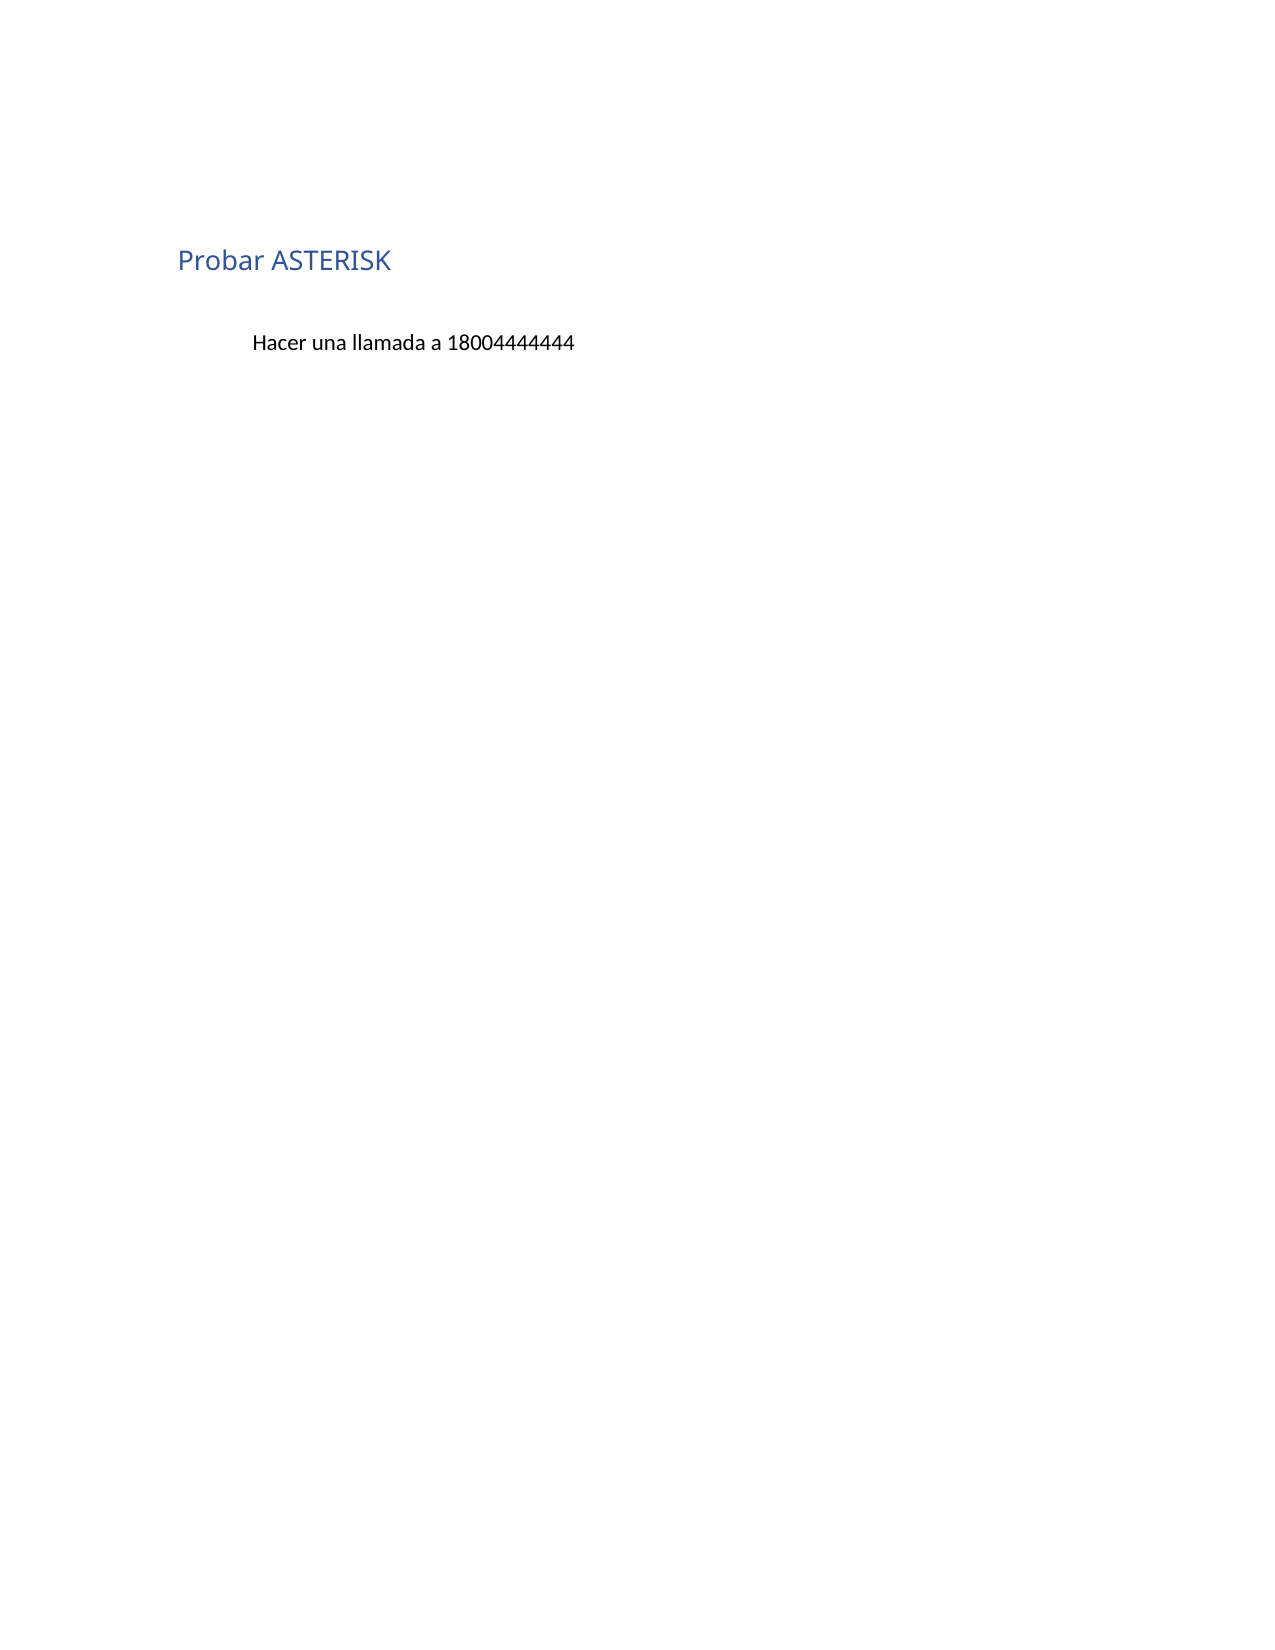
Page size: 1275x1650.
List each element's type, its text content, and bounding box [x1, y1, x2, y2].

subtitle Probar ASTERISK [177, 241, 1098, 278]
list Hacer una llamada a 18004444444 [252, 328, 1098, 356]
